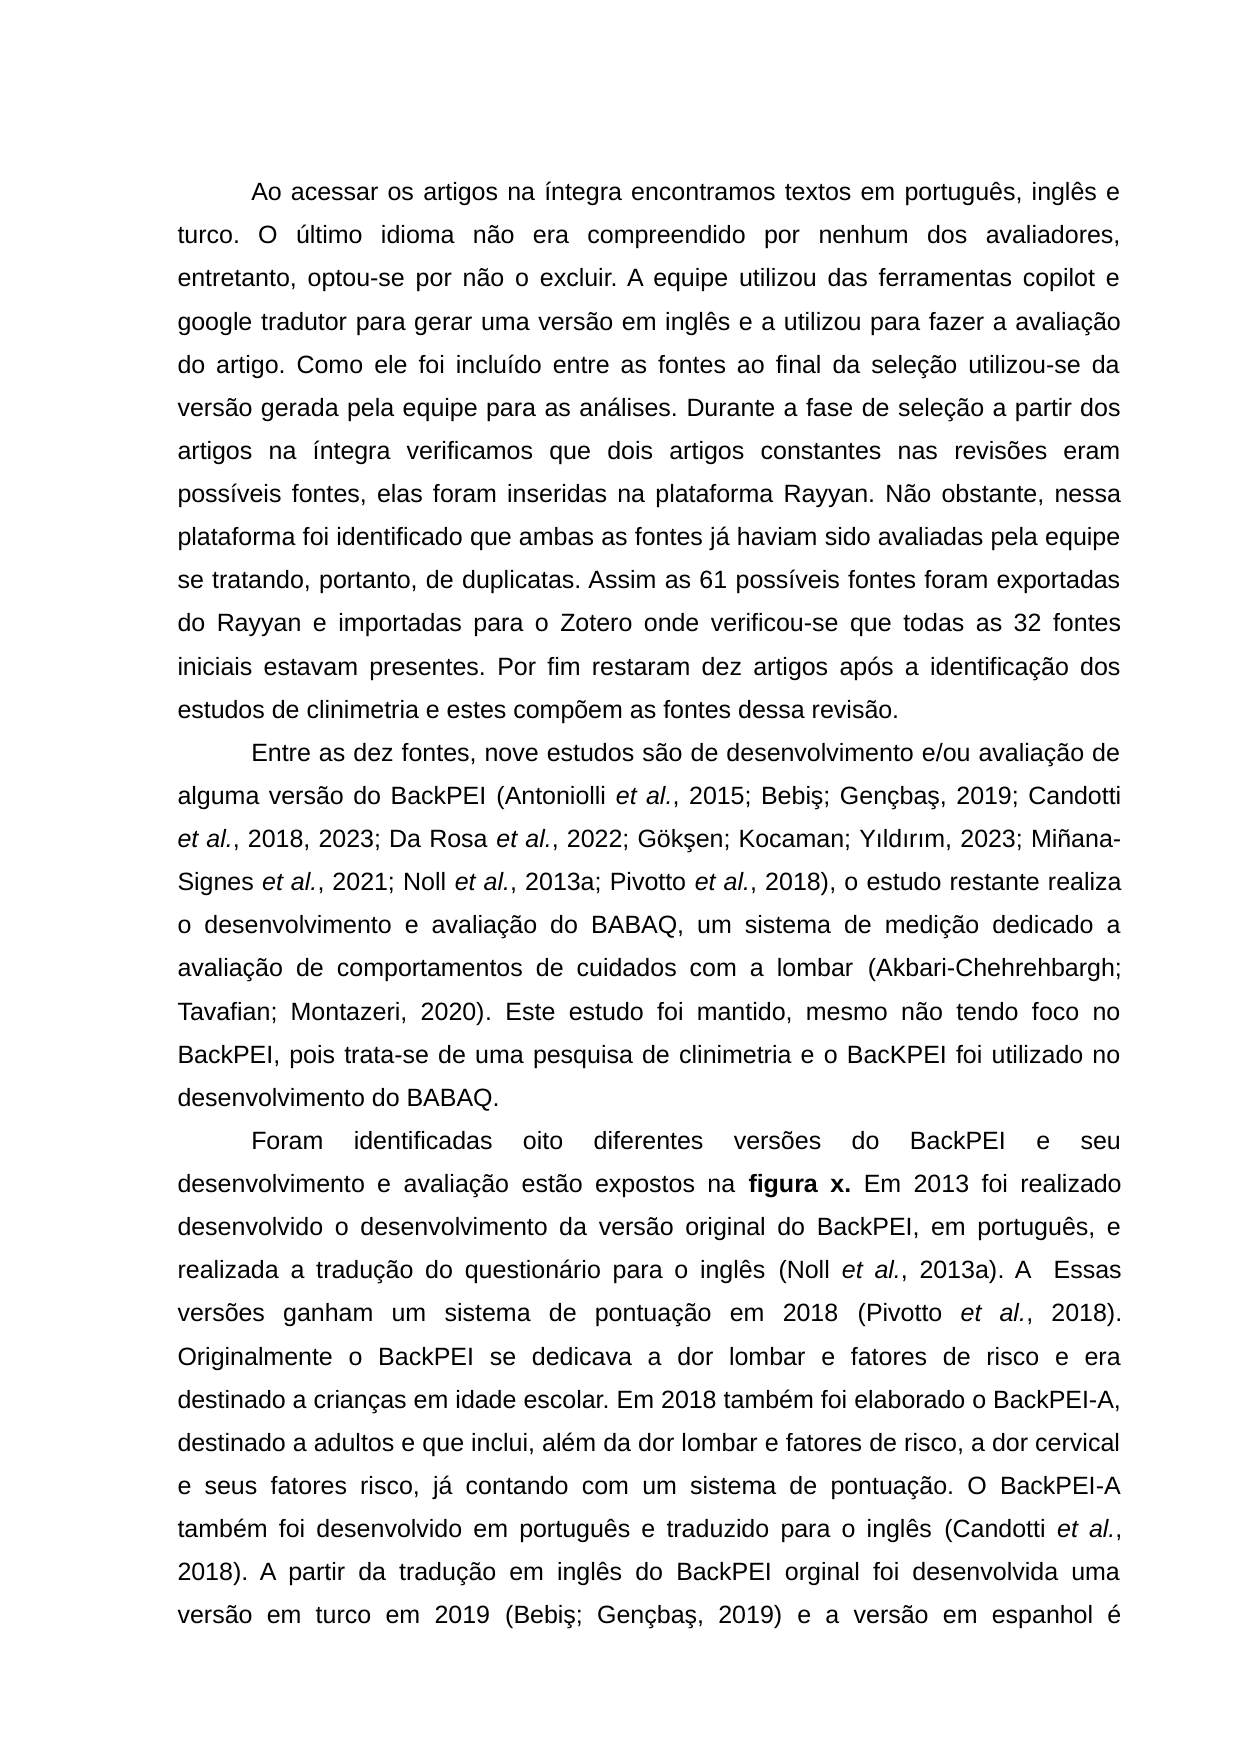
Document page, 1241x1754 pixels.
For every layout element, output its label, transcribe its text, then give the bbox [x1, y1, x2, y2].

text Entre as dez fontes, nove estudos são de desenvolvimento e/ou avaliação de alguma versão do BackPEI (Antoniolli et al., 2015; Bebiş; Gençbaş, 2019; Candotti et al., 2018, 2023; Da Rosa et al., 2022; Gökşen; Kocaman; Yıldırım, 2023; Miñana-Signes et al., 2021; Noll et al., 2013a; Pivotto et al., 2018), o estudo restante realiza o desenvolvimento e avaliação do BABAQ, um sistema de medição dedicado a avaliação de comportamentos de cuidados com a lombar (Akbari-Chehrehbargh; Tavafian; Montazeri, 2020). Este estudo foi mantido, mesmo não tendo foco no BackPEI, pois trata-se de uma pesquisa de clinimetria e o BacKPEI foi utilizado no desenvolvimento do BABAQ. [177, 738, 1122, 1112]
text Ao acessar os artigos na íntegra encontramos textos em português, inglês e turco. O último idioma não era compreendido por nenhum dos avaliadores, entretanto, optou-se por não o excluir. A equipe utilizou das ferramentas copilot e google tradutor para gerar uma versão em inglês e a utilizou para fazer a avaliação do artigo. Como ele foi incluído entre as fontes ao final da seleção utilizou-se da versão gerada pela equipe para as análises. Durante a fase de seleção a partir dos artigos na íntegra verificamos que dois artigos constantes nas revisões eram possíveis fontes, elas foram inseridas na plataforma Rayyan. Não obstante, nessa plataforma foi identificado que ambas as fontes já haviam sido avaliadas pela equipe se tratando, portanto, de duplicatas. Assim as 61 possíveis fontes foram exportadas do Rayyan e importadas para o Zotero onde verificou-se que todas as 32 fontes iniciais estavam presentes. Por fim restaram dez artigos após a identificação dos estudos de clinimetria e estes compõem as fontes dessa revisão. [177, 177, 1122, 723]
